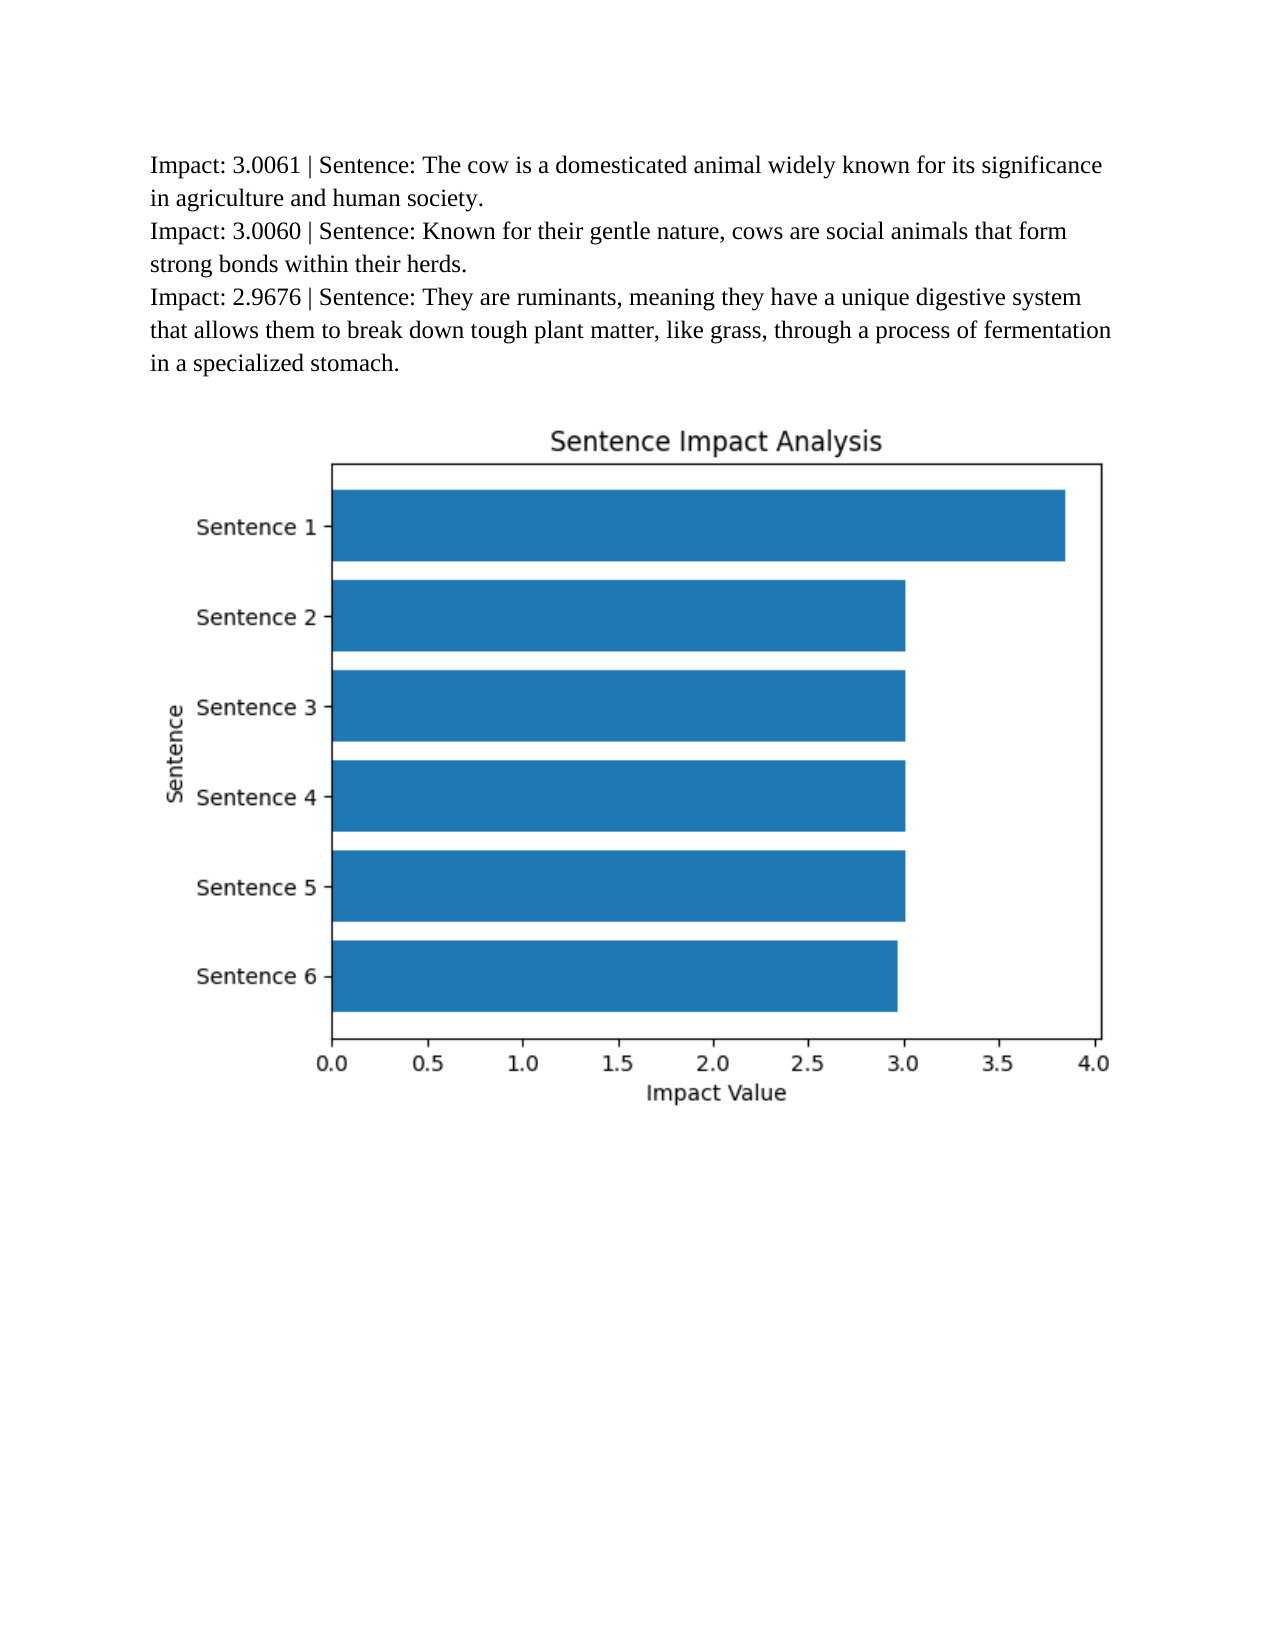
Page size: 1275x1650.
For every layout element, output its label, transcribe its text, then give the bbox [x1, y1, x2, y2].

text Impact: 3.0060 | Sentence: Known for their gentle nature, cows are social animals that form strong bonds within their herds. [150, 216, 1125, 278]
picture [150, 414, 1125, 1121]
text Impact: 2.9676 | Sentence: They are ruminants, meaning they have a unique digestive system that allows them to break down tough plant matter, like grass, through a process of fermentation in a specialized stomach. [150, 282, 1125, 377]
text Impact: 3.0061 | Sentence: The cow is a domesticated animal widely known for its significance in agriculture and human society. [150, 150, 1125, 212]
